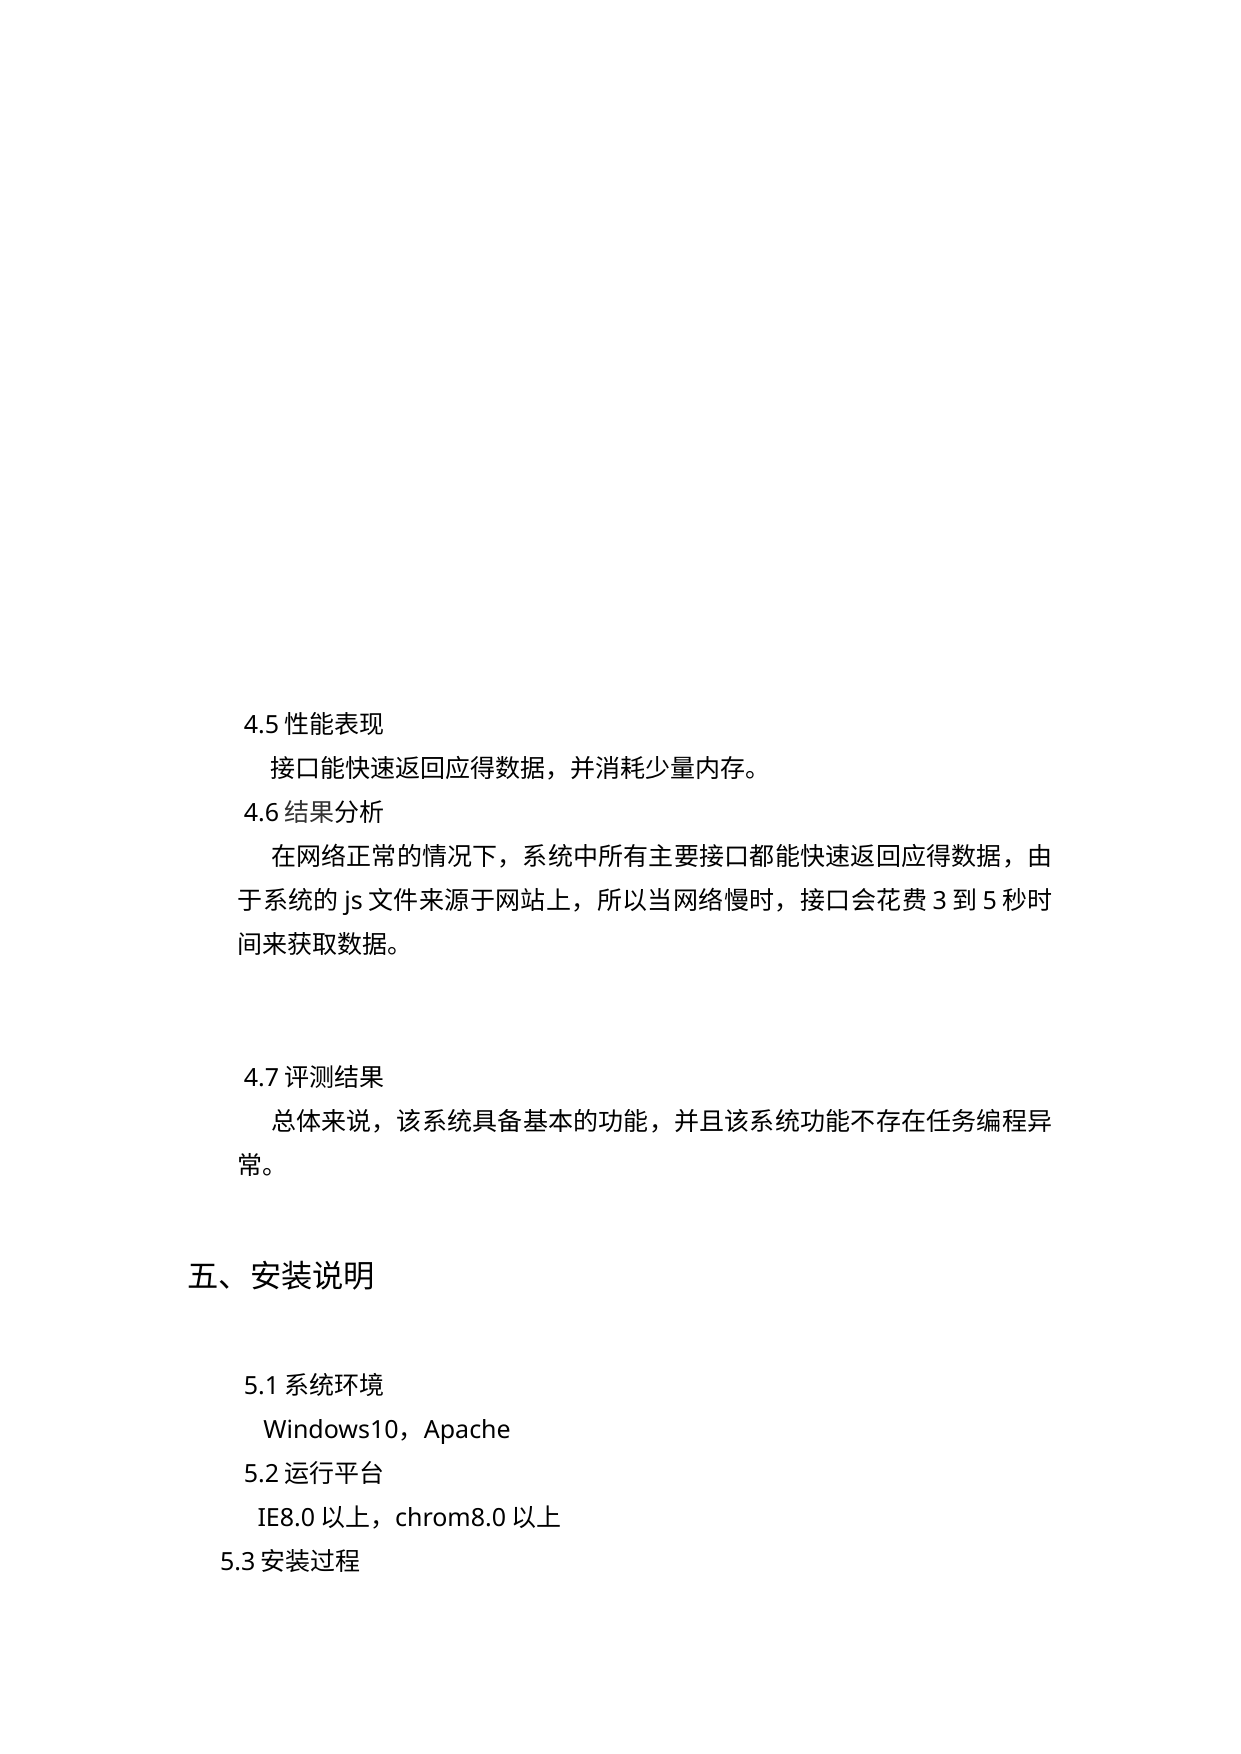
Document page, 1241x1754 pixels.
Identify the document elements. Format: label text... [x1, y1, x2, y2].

list 接口能快速返回应得数据，并消耗少量内存。 [187, 745, 1053, 789]
list 4.6结果分析 [187, 789, 1053, 833]
text 5.3安装过程 [187, 1538, 1053, 1582]
list 总体来说，该系统具备基本的功能，并且该系统功能不存在任务编程异常。 [237, 1097, 1053, 1185]
list Windows10，Apache [187, 1406, 1053, 1450]
text IE8.0以上，chrom8.0以上 [187, 1494, 1053, 1538]
list 安装说明 [187, 1229, 1053, 1318]
list 5.1系统环境 [187, 1362, 1053, 1406]
list 4.5性能表现 [187, 701, 1053, 745]
list 5.2运行平台 [187, 1450, 1053, 1494]
list 4.7评测结果 [237, 1053, 1053, 1097]
list 在网络正常的情况下，系统中所有主要接口都能快速返回应得数据，由于系统的js文件来源于网站上，所以当网络慢时，接口会花费3到5秒时间来获取数据。 [237, 833, 1053, 965]
